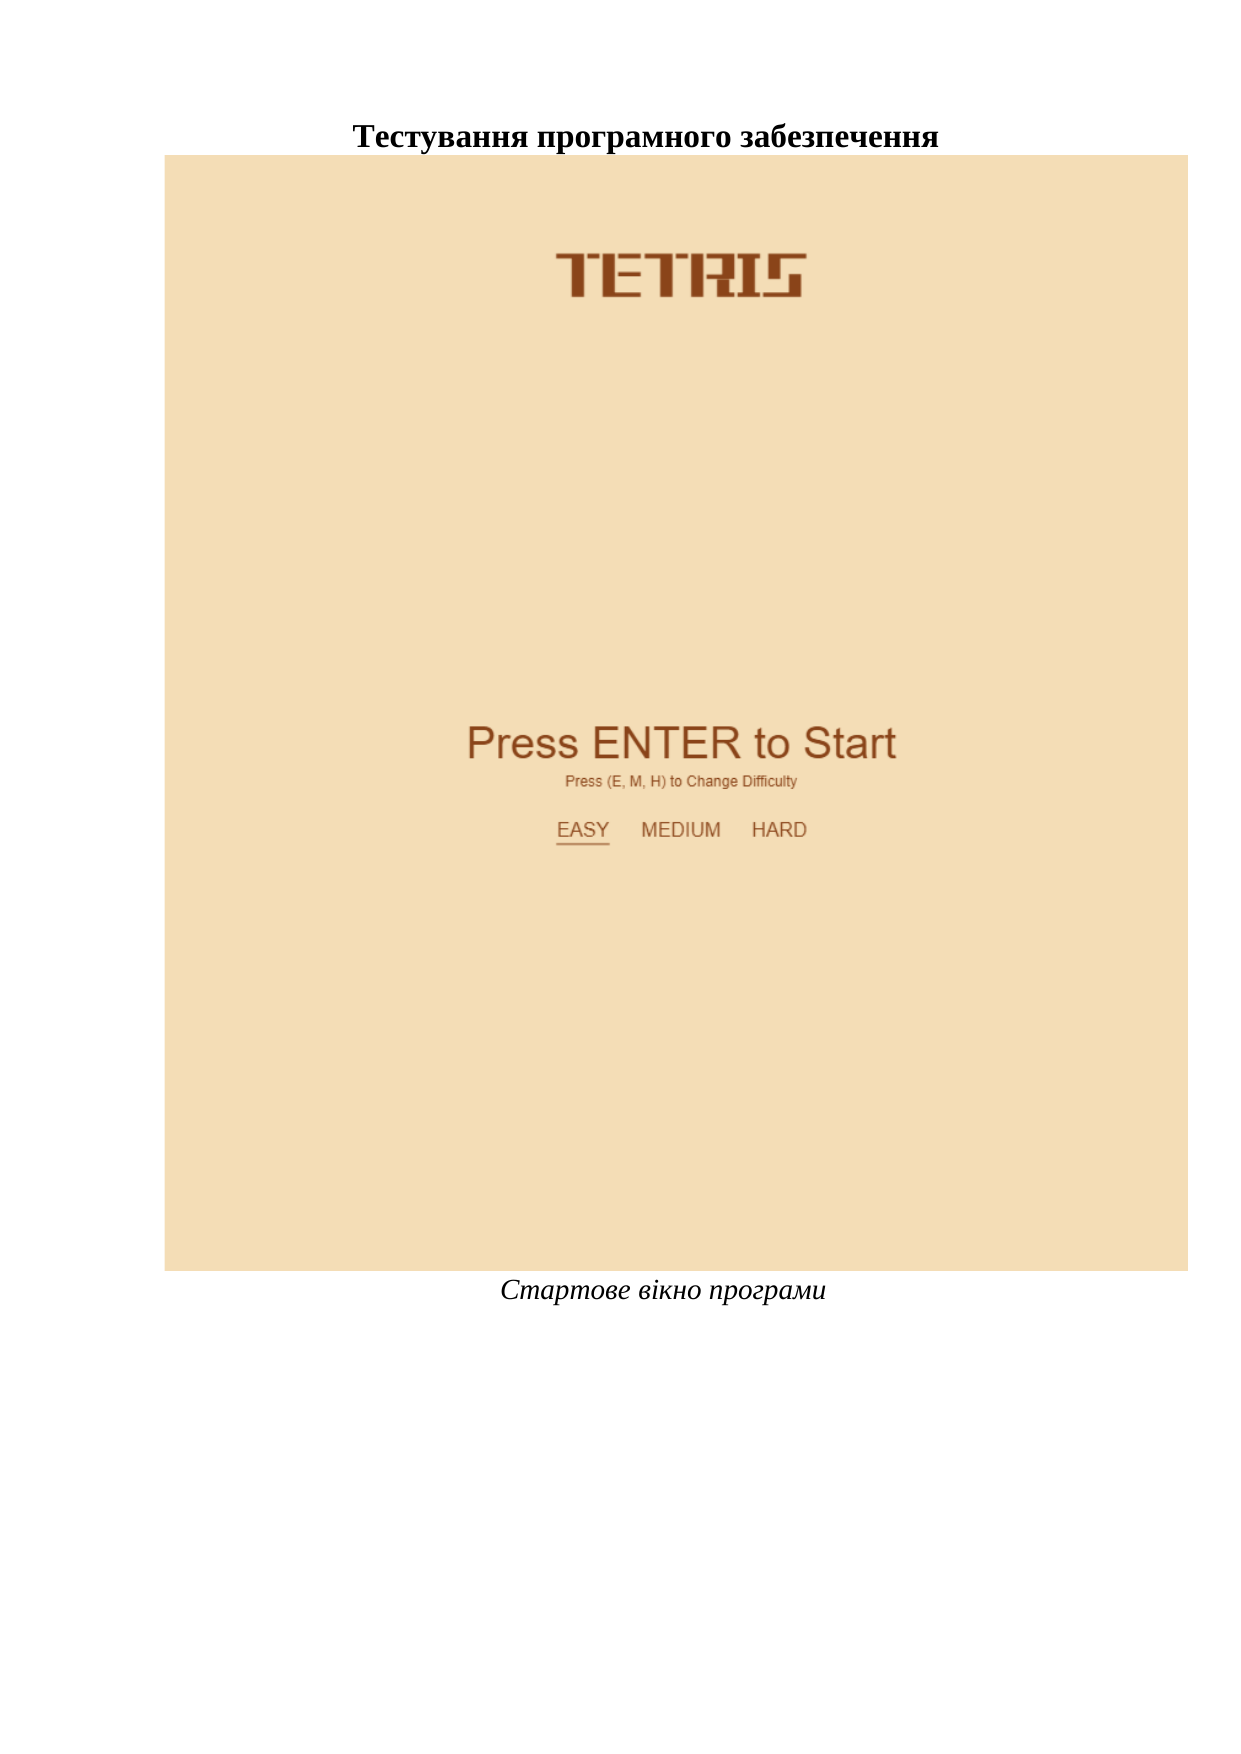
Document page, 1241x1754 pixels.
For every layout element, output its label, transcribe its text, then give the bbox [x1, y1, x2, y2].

subtitle Тестування програмного забезпечення [306, 116, 985, 154]
picture [164, 155, 1188, 1271]
text Стартове вікно програми [343, 1272, 986, 1306]
